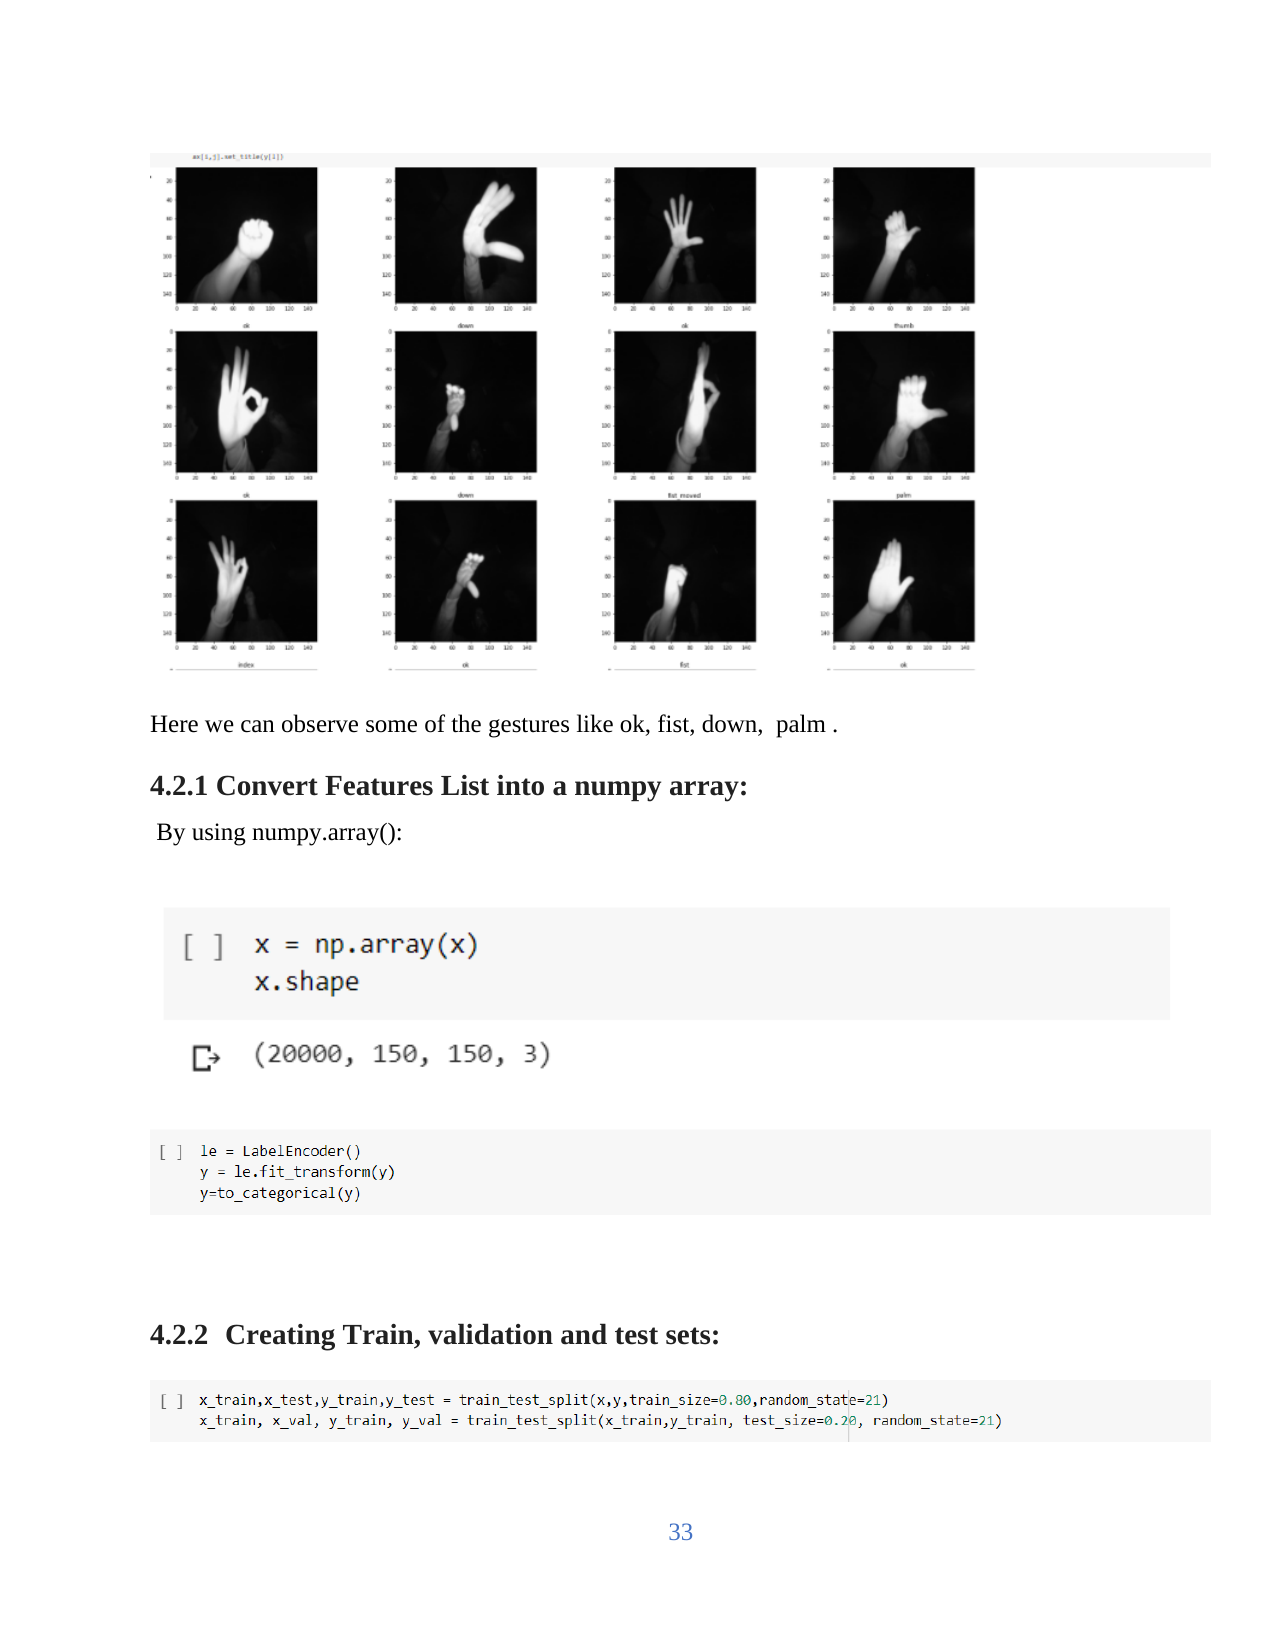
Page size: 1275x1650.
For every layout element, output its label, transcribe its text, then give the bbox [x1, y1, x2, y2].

text Here we can observe some of the gestures like ok, fist, down, palm . [150, 709, 1211, 738]
text By using numpy.array(): [150, 817, 1211, 845]
picture [150, 1366, 1211, 1455]
picture [150, 1121, 1211, 1229]
picture [150, 153, 1211, 680]
picture [150, 875, 1171, 1092]
subtitle Creating Train, validation and test sets: [150, 1317, 1211, 1351]
subtitle 4.2.1 Convert Features List into a numpy array: [150, 768, 1211, 801]
